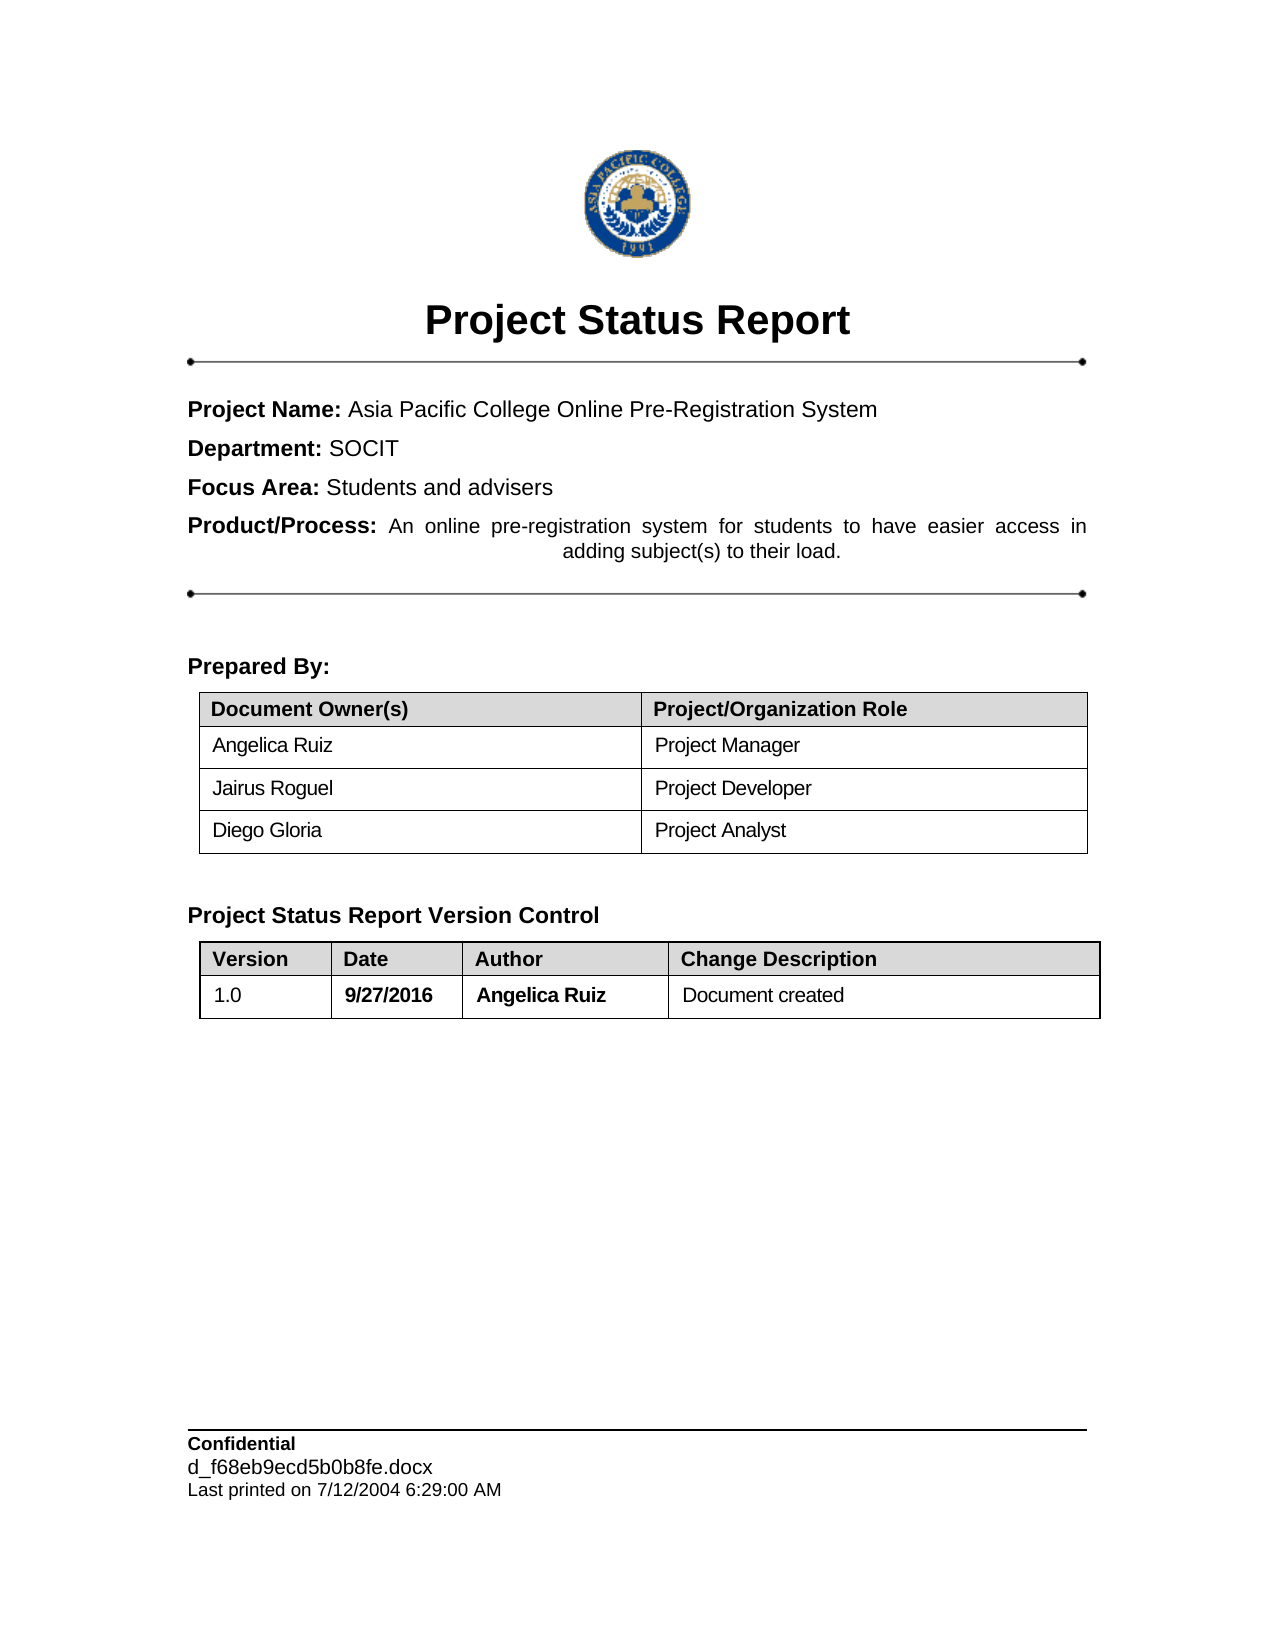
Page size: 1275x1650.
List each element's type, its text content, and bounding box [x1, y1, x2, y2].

text Focus Area: Students and advisers [187, 473, 1087, 500]
picture [187, 355, 1088, 371]
table_cell 1.0 [201, 976, 331, 1018]
table_header Date [332, 943, 462, 975]
text Project Name: Asia Pacific College Online Pre-Registration System [187, 396, 1087, 422]
table_cell 9/27/2016 [332, 976, 462, 1018]
table_cell Jairus Roguel [200, 769, 641, 810]
table_header Document Owner(s) [200, 693, 641, 726]
text Product/Process: An online pre-registration system for students to have easier access in adding subject(s) to their load. [187, 512, 1087, 563]
text Department: SOCIT [187, 435, 1087, 461]
table_header Author [463, 943, 668, 975]
table_cell Angelica Ruiz [463, 976, 668, 1018]
text Project Status Report [187, 295, 1087, 343]
table_cell Diego Gloria [200, 811, 641, 852]
table_header Change Description [669, 943, 1099, 975]
text Project Status Report Version Control [187, 902, 1087, 929]
table_cell Project Analyst [642, 811, 1087, 852]
picture [187, 587, 1088, 603]
table_cell Document created [669, 976, 1099, 1018]
picture [584, 150, 691, 258]
table_cell Project Manager [642, 727, 1087, 768]
table_cell Project Developer [642, 769, 1087, 810]
table_header Version [201, 943, 331, 975]
table_cell Angelica Ruiz [200, 727, 641, 768]
text Prepared By: [187, 653, 1087, 679]
table_header Project/Organization Role [642, 693, 1087, 726]
